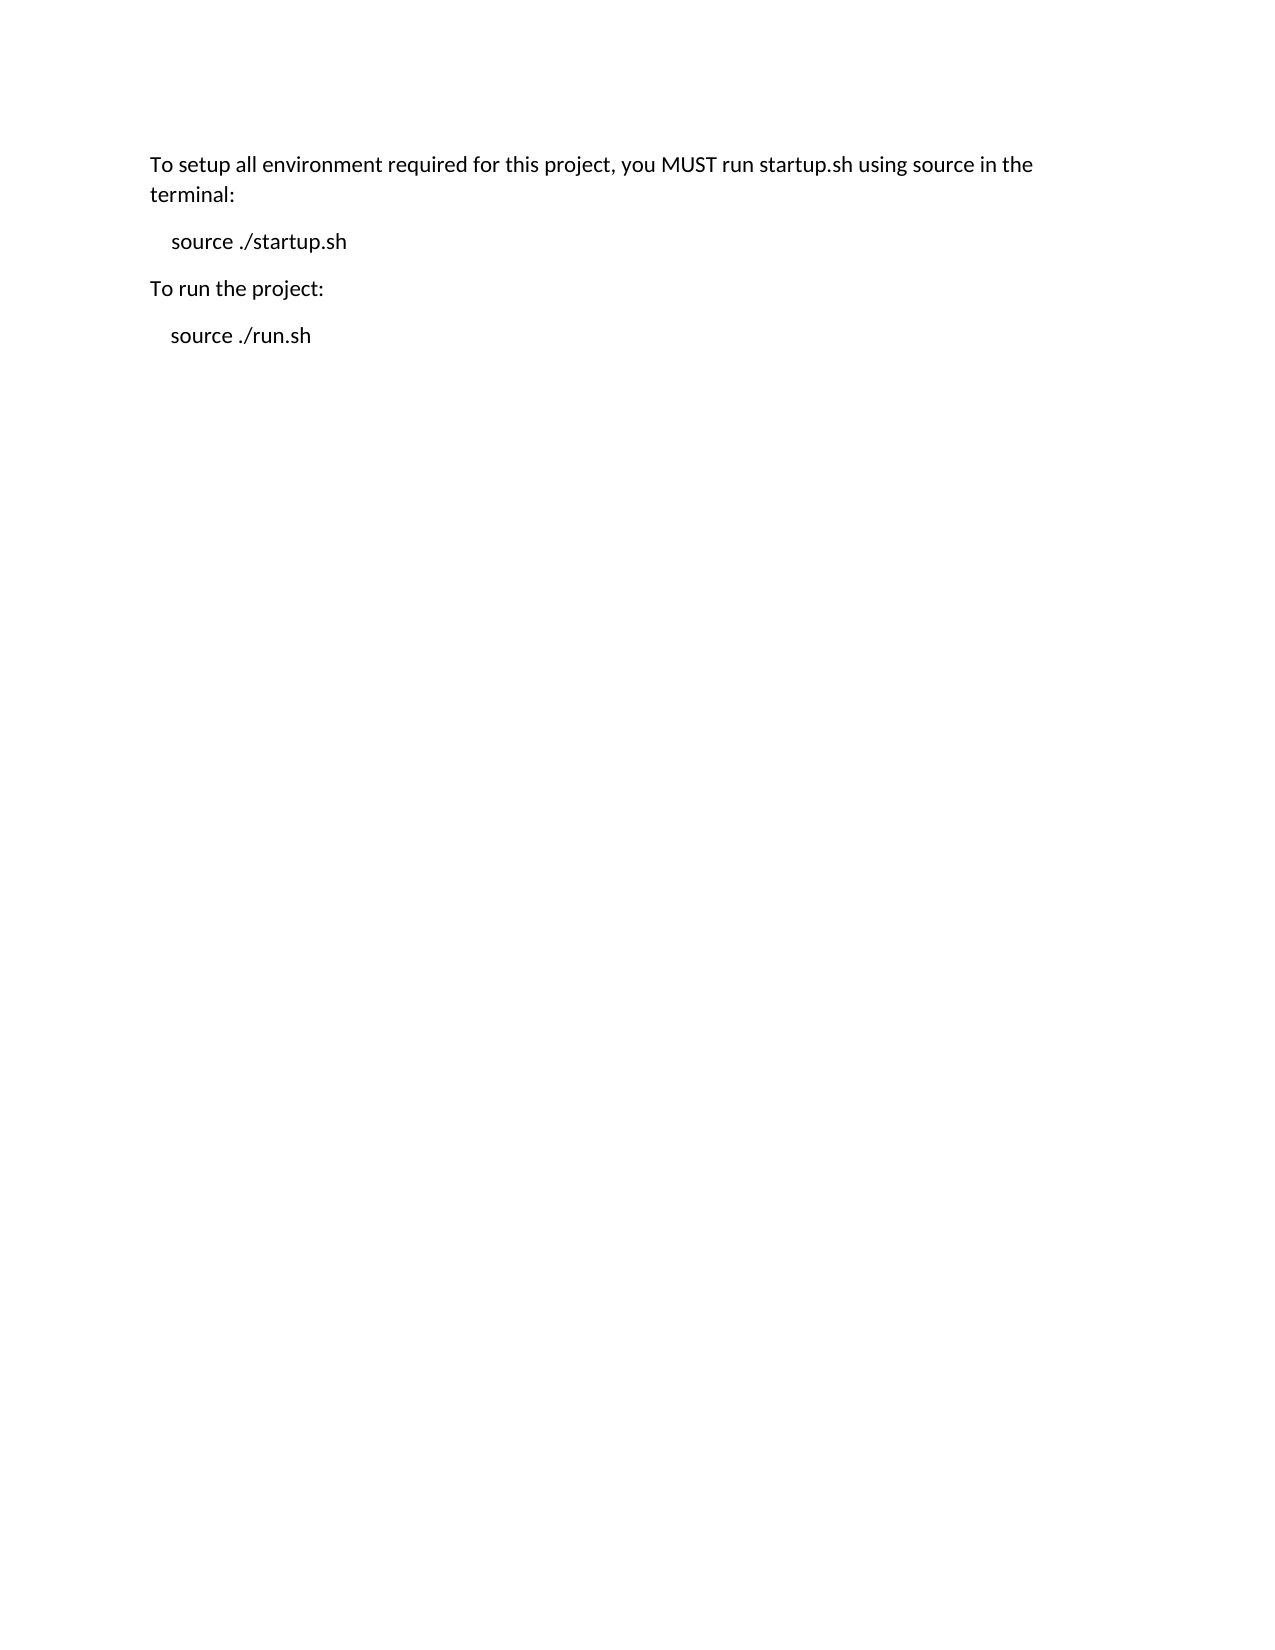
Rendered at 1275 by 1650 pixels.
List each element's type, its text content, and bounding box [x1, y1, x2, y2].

text To run the project: [150, 274, 1125, 302]
text source ./startup.sh [150, 227, 1125, 255]
text source ./run.sh [150, 321, 1125, 349]
text To setup all environment required for this project, you MUST run startup.sh using source in the terminal: [150, 150, 1125, 208]
